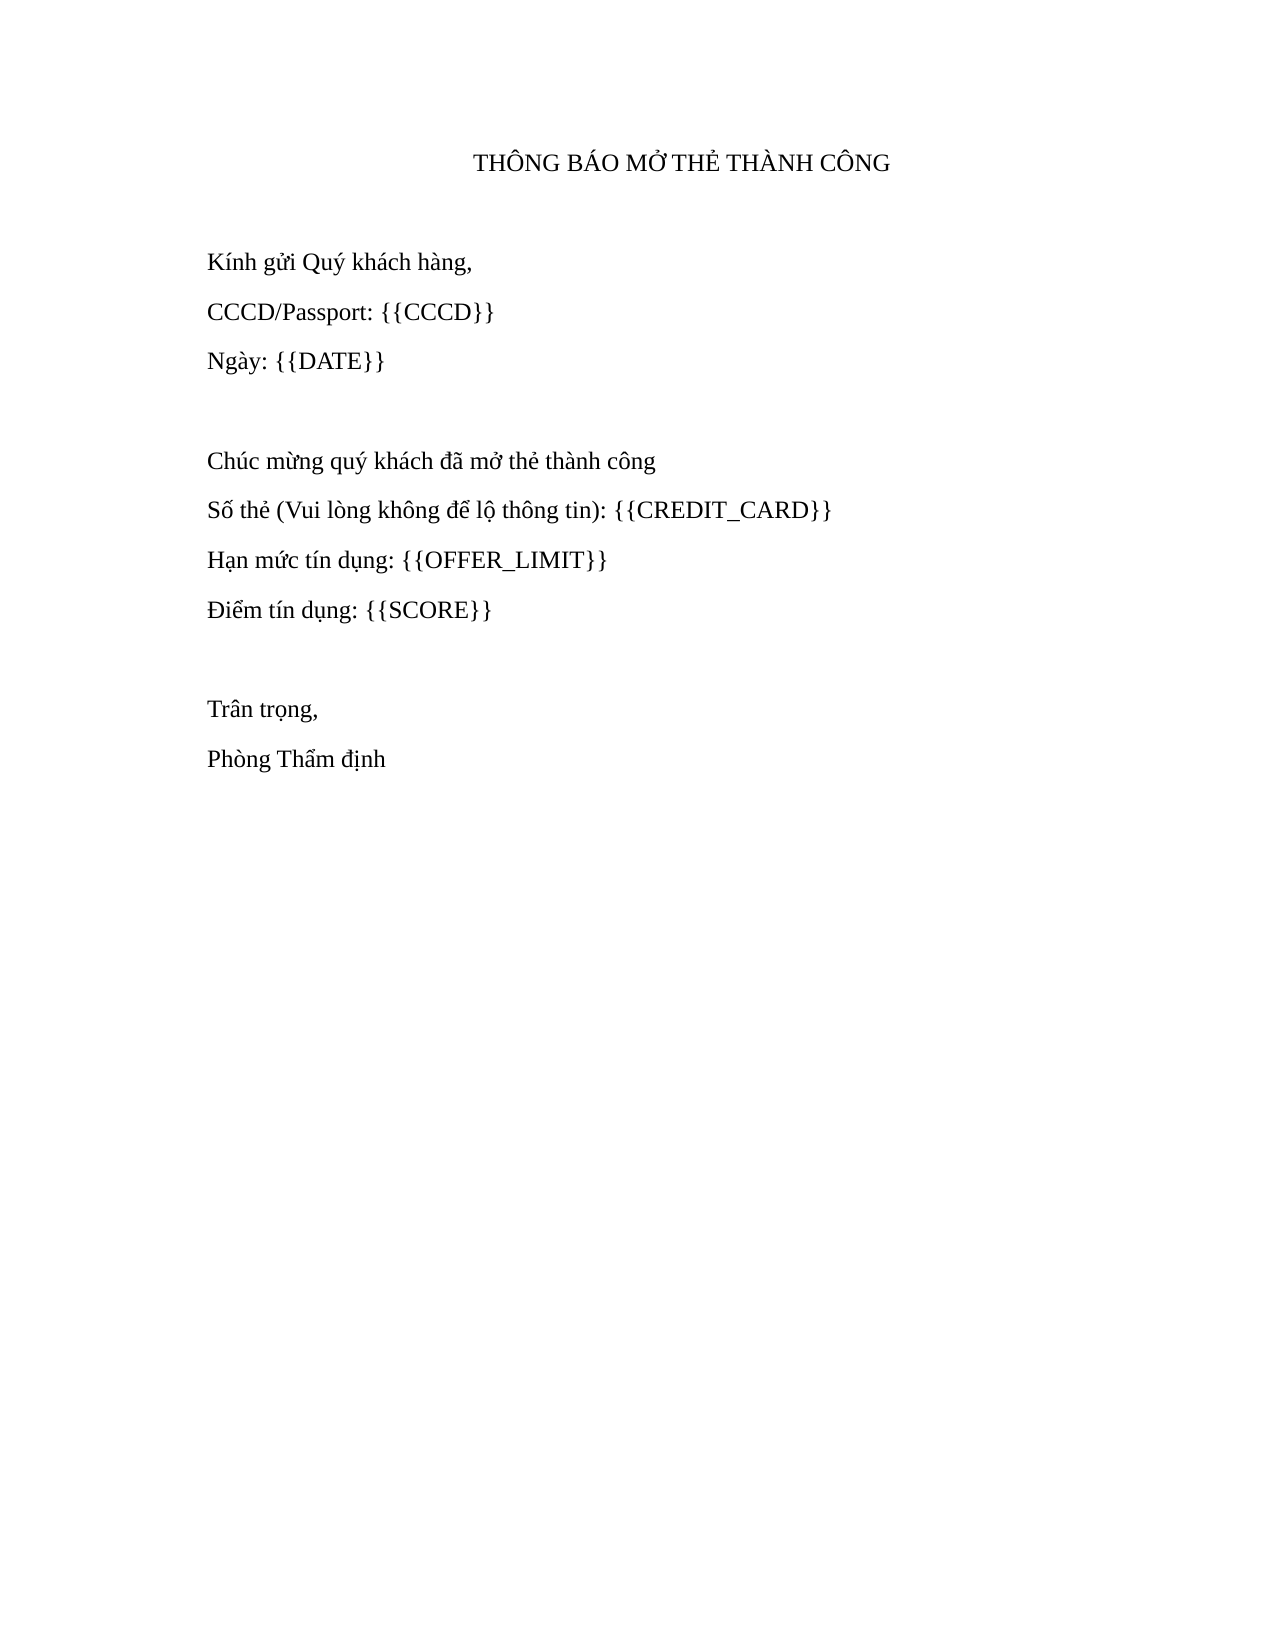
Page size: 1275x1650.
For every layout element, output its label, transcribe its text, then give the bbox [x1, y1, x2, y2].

text Số thẻ (Vui lòng không để lộ thông tin): {{CREDIT_CARD}} [207, 496, 1157, 524]
text Điểm tín dụng: {{SCORE}} [207, 595, 1157, 624]
text CCCD/Passport: {{CCCD}} [207, 297, 1157, 326]
text THÔNG BÁO MỞ THẺ THÀNH CÔNG [207, 148, 1157, 176]
text Ngày: {{DATE}} [207, 346, 1157, 375]
text Hạn mức tín dụng: {{OFFER_LIMIT}} [207, 545, 1157, 574]
text Chúc mừng quý khách đã mở thẻ thành công [207, 446, 1157, 474]
text Phòng Thẩm định [207, 744, 1157, 773]
text Kính gửi Quý khách hàng, [207, 247, 1157, 276]
text Trân trọng, [207, 694, 1157, 723]
